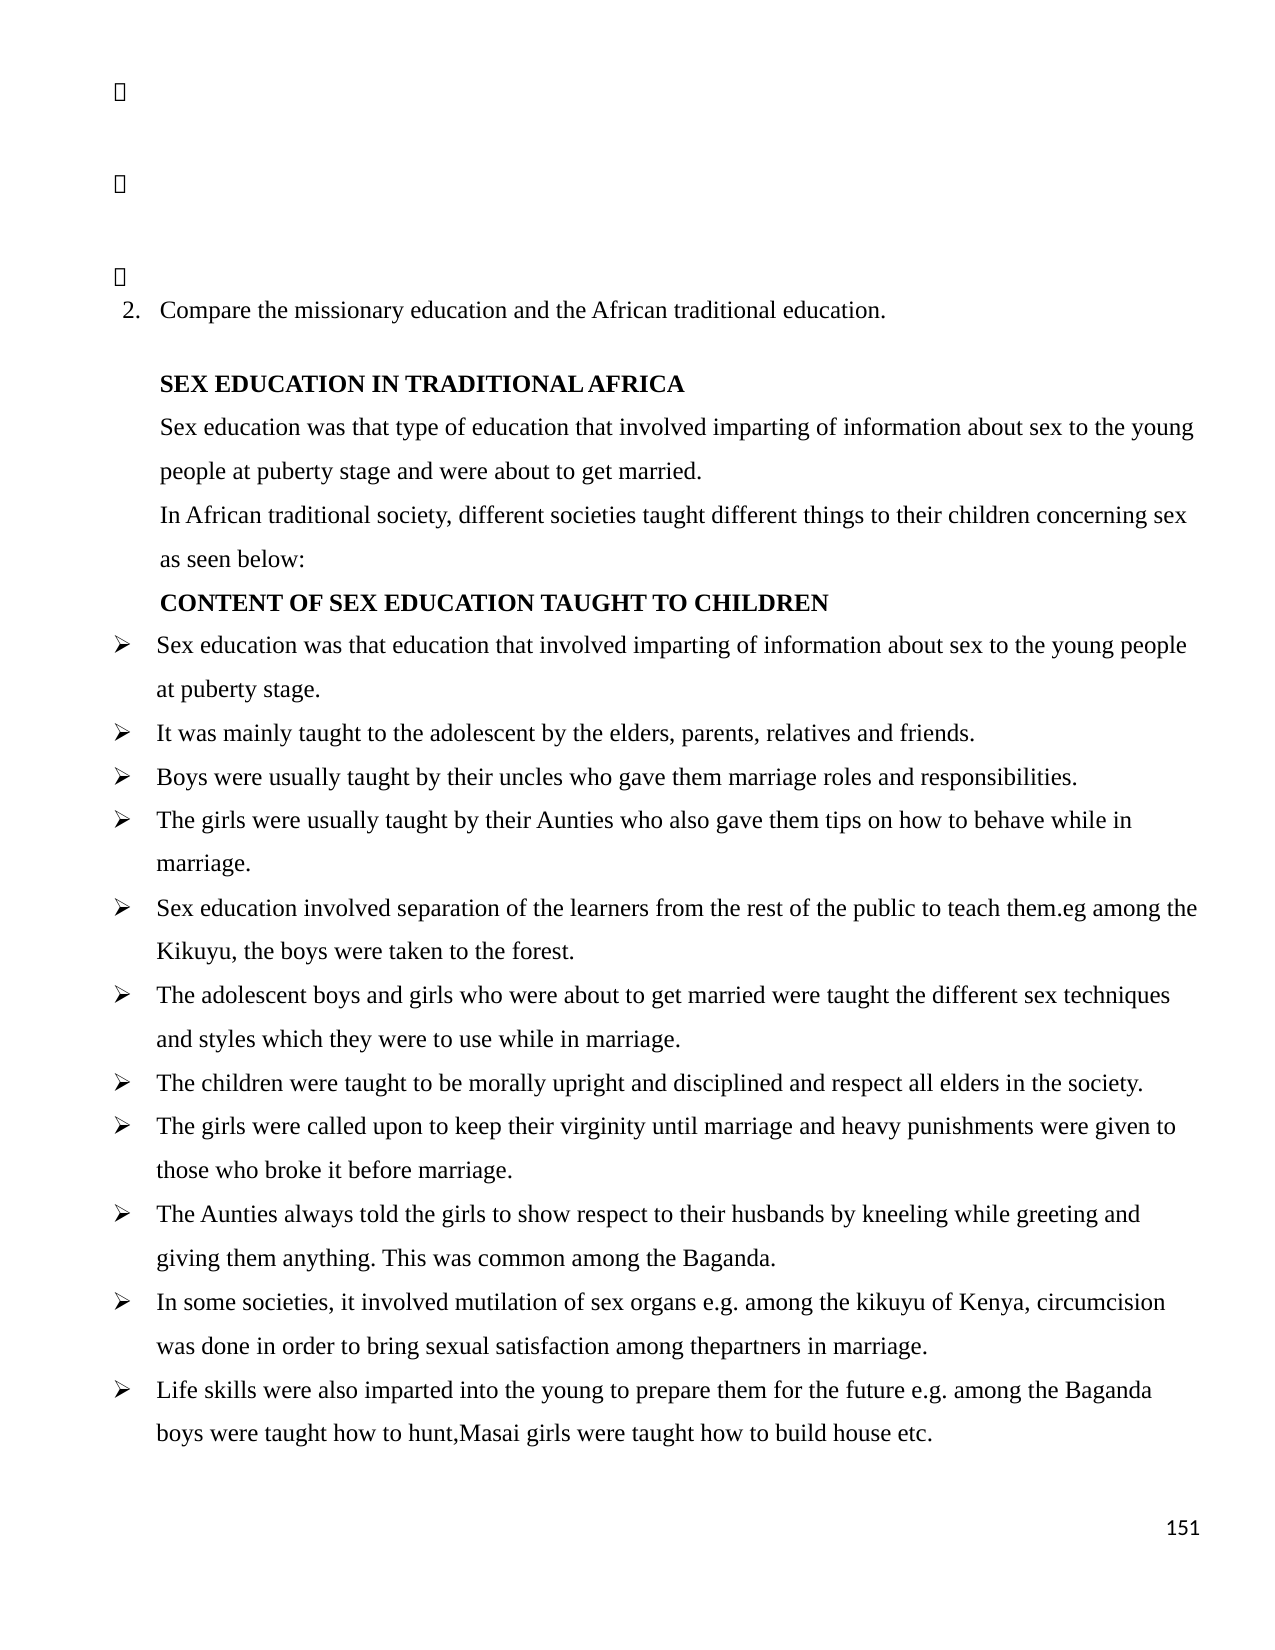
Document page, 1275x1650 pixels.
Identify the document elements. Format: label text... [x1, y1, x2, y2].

list Compare the missionary education and the African traditional education. [122, 296, 1199, 324]
list The girls were usually taught by their Aunties who also gave them tips on how to behave while in marriage. [112, 805, 1199, 877]
subtitle CONTENT OF SEX EDUCATION TAUGHT TO CHILDREN [159, 588, 1200, 617]
list It was mainly taught to the adolescent by the elders, parents, relatives and friends. [112, 718, 1199, 747]
list Sex education was that education that involved imparting of information about sex to the young people at puberty stage. [112, 631, 1199, 703]
list The children were taught to be morally upright and disciplined and respect all elders in the society. [112, 1068, 1199, 1097]
list Sex education involved separation of the learners from the rest of the public to teach them.eg among the Kikuyu, the boys were taken to the forest. [112, 893, 1199, 965]
subtitle SEX EDUCATION IN TRADITIONAL AFRICA [159, 369, 1200, 398]
list In some societies, it involved mutilation of sex organs e.g. among the kikuyu of Kenya, circumcision was done in order to bring sexual satisfaction among thepartners in marriage. [112, 1287, 1199, 1359]
text Sex education was that type of education that involved imparting of information about sex to the young people at puberty stage and were about to get married. [159, 412, 1199, 485]
list The girls were called upon to keep their virginity until marriage and heavy punishments were given to those who broke it before marriage. [112, 1111, 1199, 1184]
list The Aunties always told the girls to show respect to their husbands by kneeling while greeting and giving them anything. This was common among the Baganda. [112, 1199, 1199, 1272]
list Boys were usually taught by their uncles who gave them marriage roles and responsibilities. [112, 762, 1199, 790]
text In African traditional society, different societies taught different things to their children concerning sex as seen below: [159, 500, 1199, 572]
list Life skills were also imparted into the young to prepare them for the future e.g. among the Baganda boys were taught how to hunt,Masai girls were taught how to build house etc. [112, 1375, 1199, 1447]
list The adolescent boys and girls who were about to get married were taught the different sex techniques and styles which they were to use while in marriage. [112, 981, 1199, 1053]
